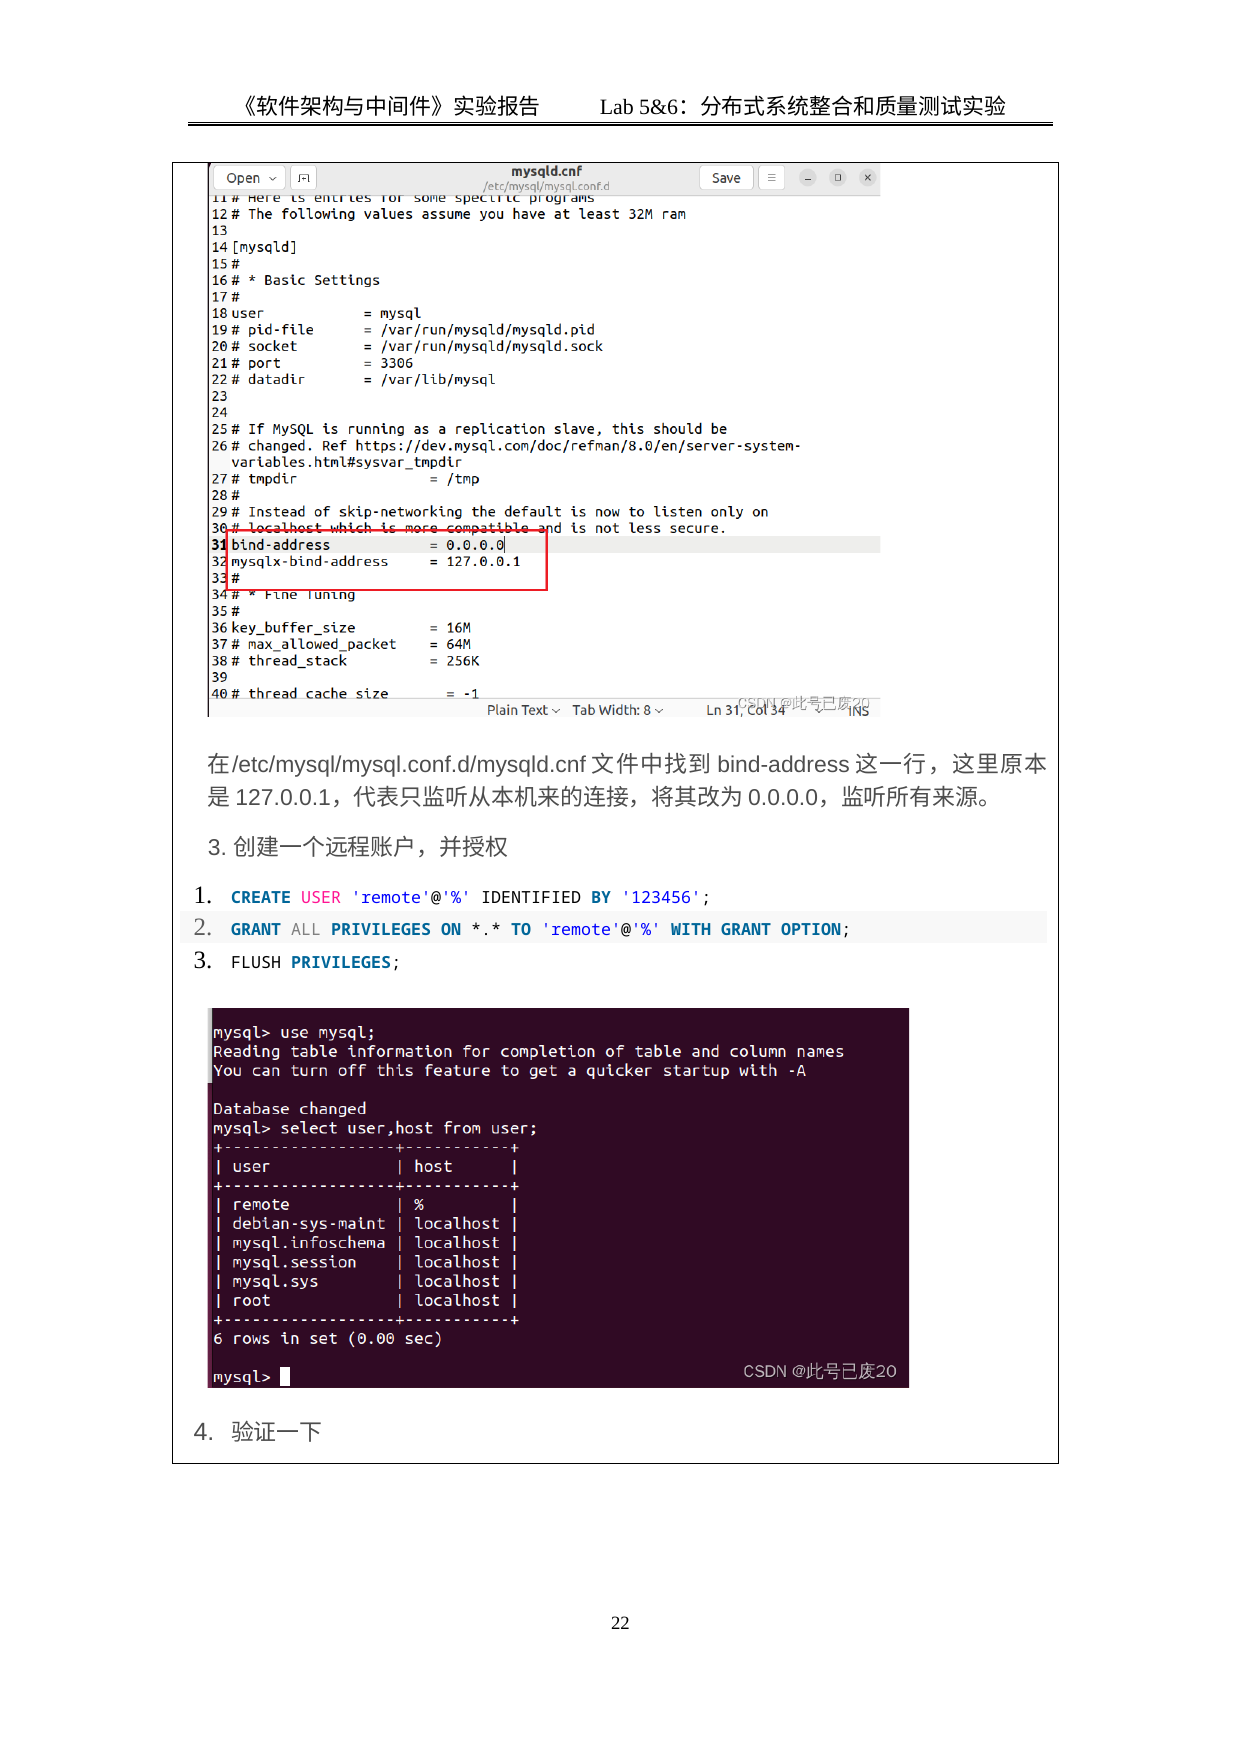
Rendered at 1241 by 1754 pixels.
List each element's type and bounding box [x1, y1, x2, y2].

picture [207, 1008, 910, 1388]
picture [207, 163, 881, 717]
table_cell [173, 163, 1058, 1463]
